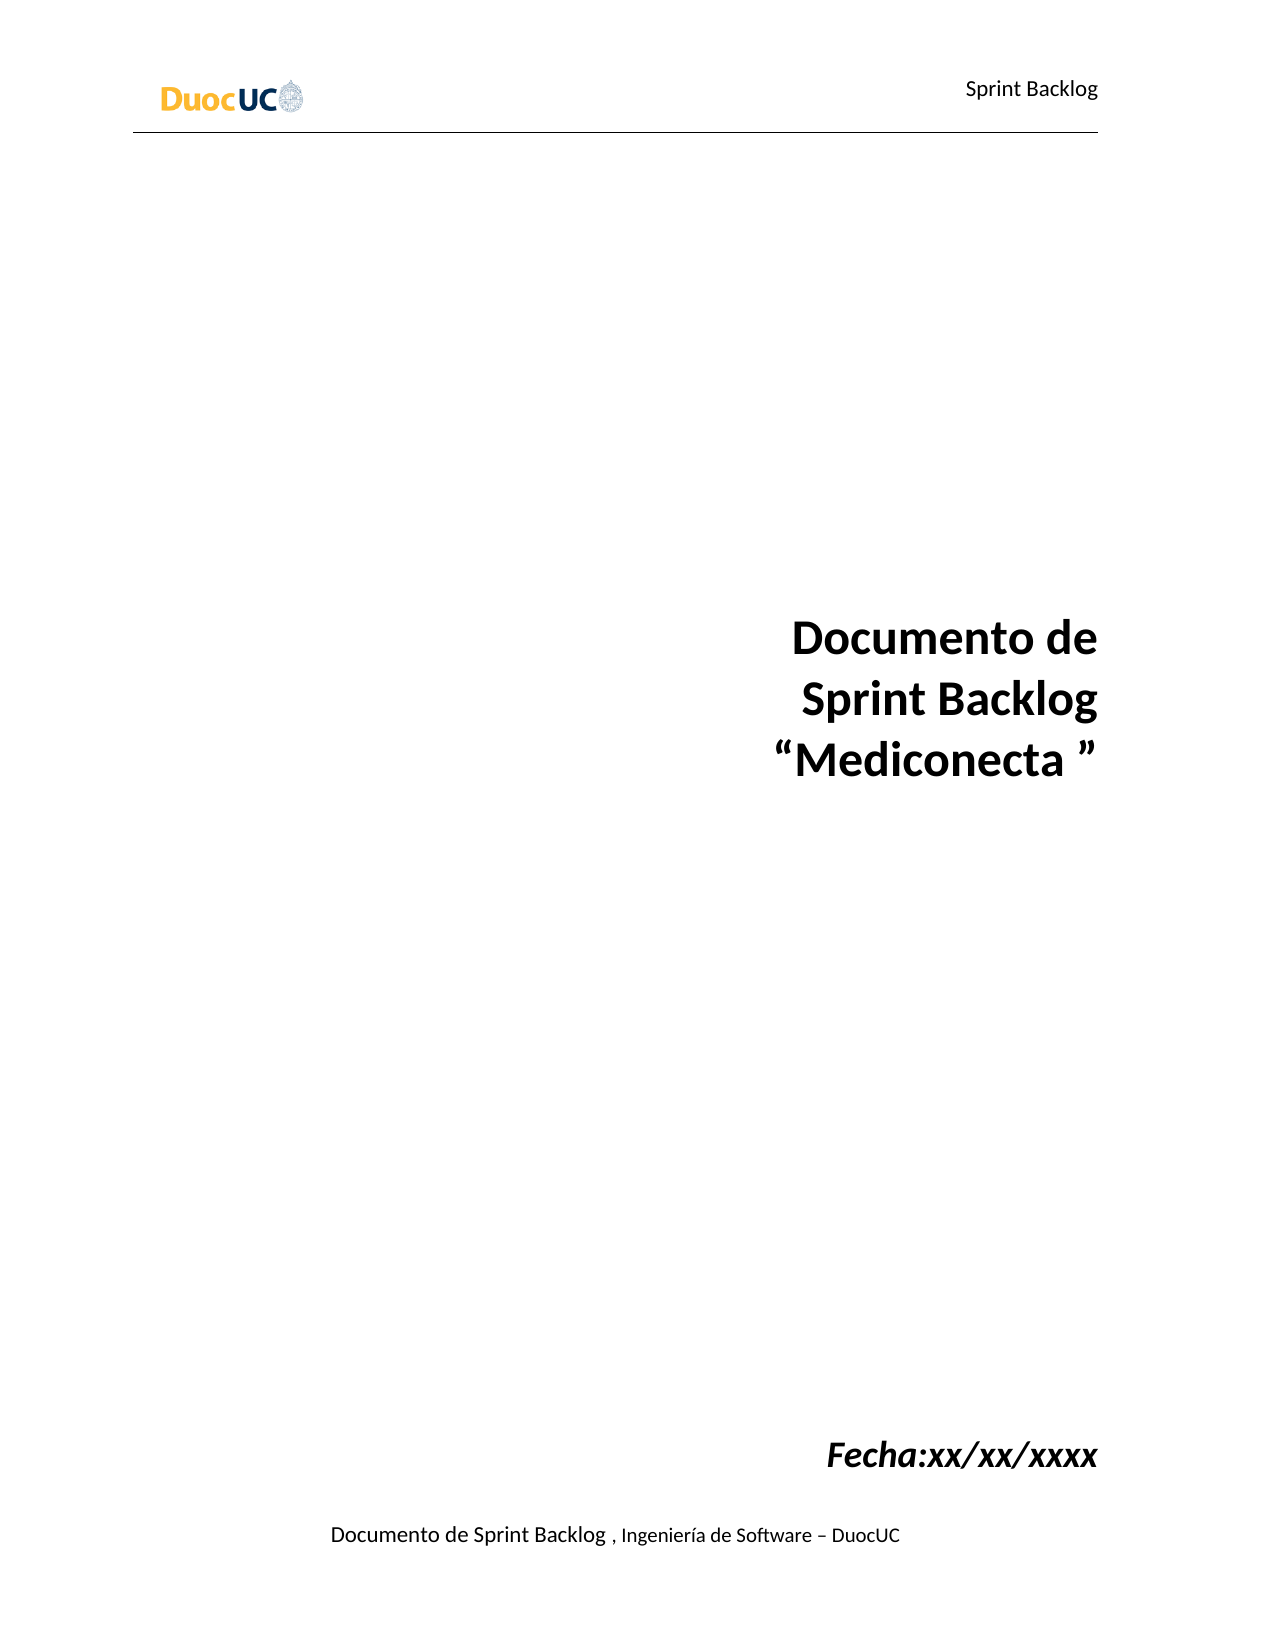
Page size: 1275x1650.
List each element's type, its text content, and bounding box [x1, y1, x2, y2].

text Fecha:xx/xx/xxxx [133, 1431, 1098, 1477]
text “Mediconecta ” [133, 728, 1098, 789]
text Sprint Backlog [280, 667, 1098, 728]
text Documento de [280, 606, 1098, 667]
picture [154, 76, 308, 115]
